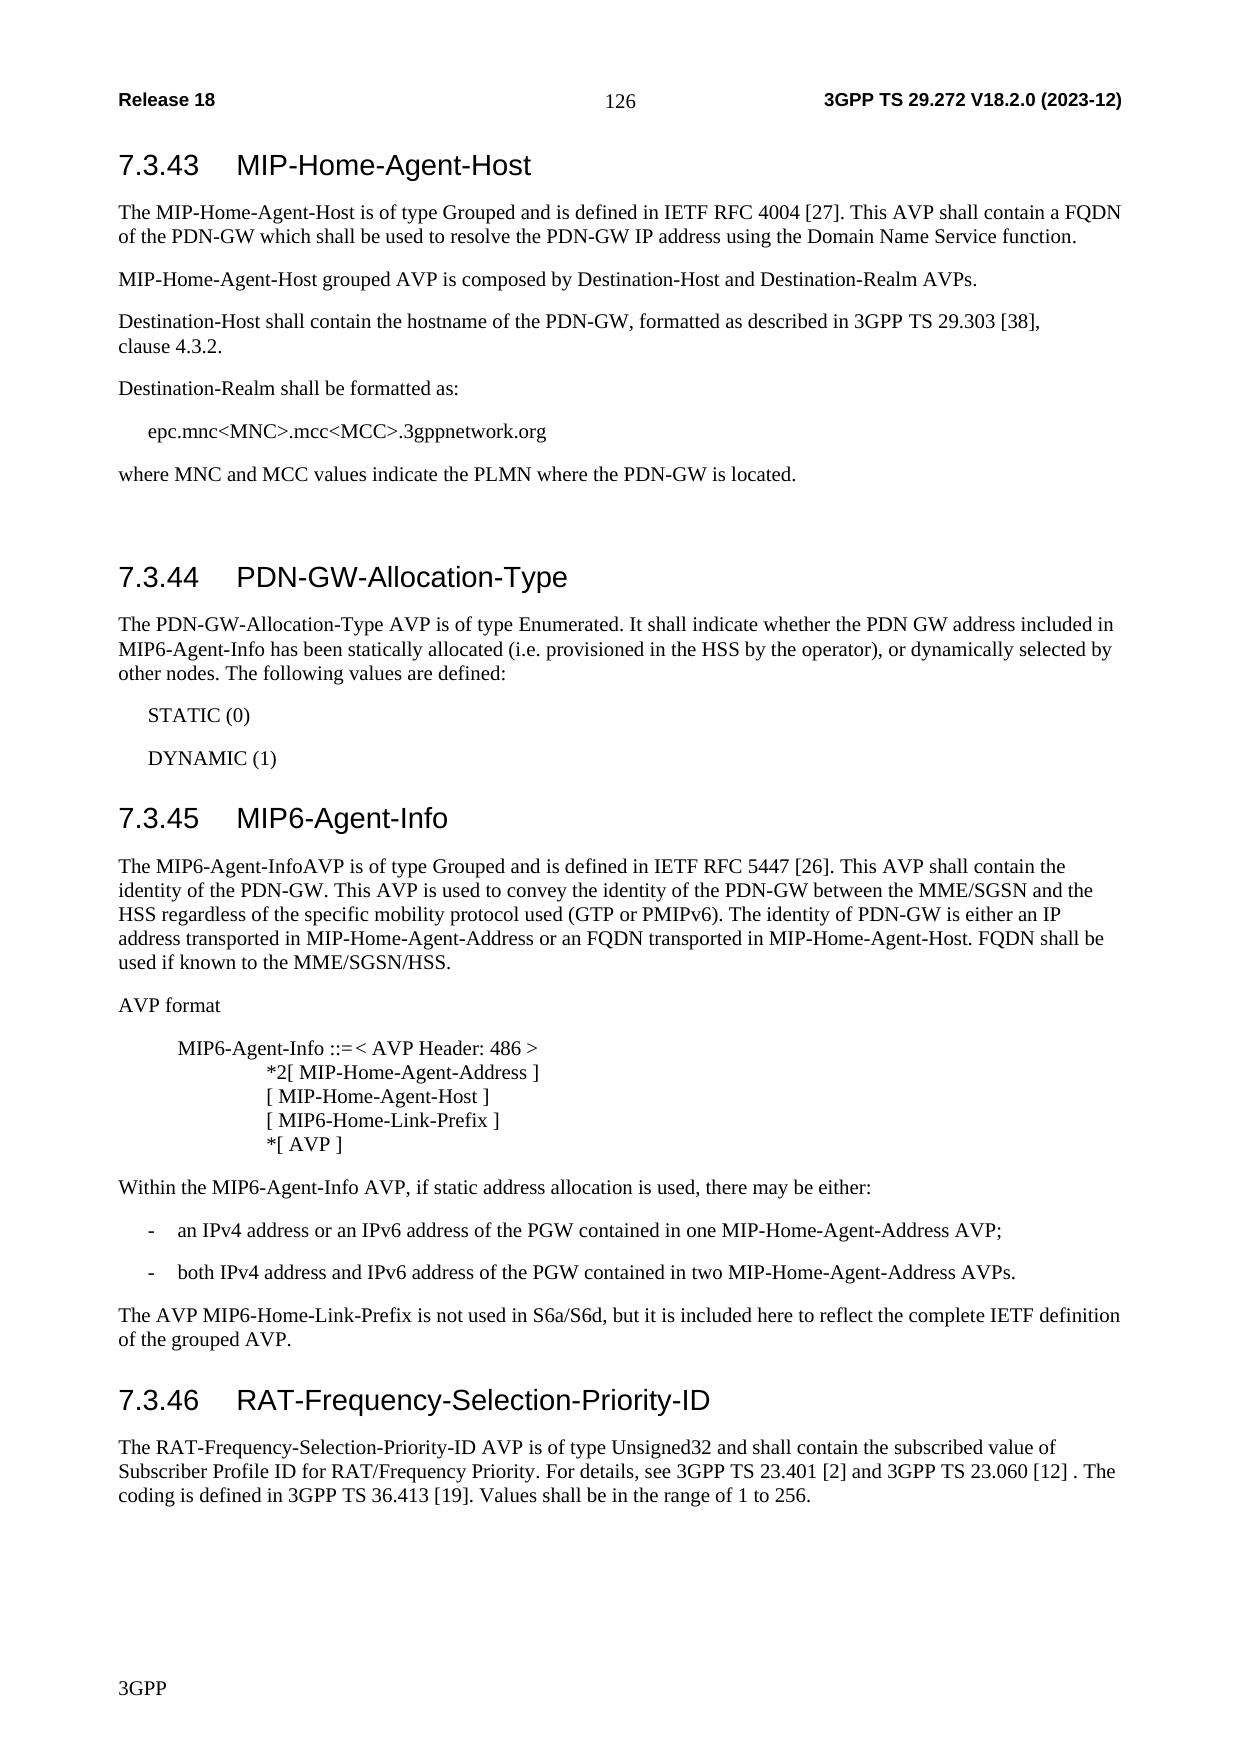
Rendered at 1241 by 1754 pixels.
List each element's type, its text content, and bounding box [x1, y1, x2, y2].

text epc.mnc<MNC>.mcc<MCC>.3gppnetwork.org [148, 419, 1122, 443]
text Destination-Realm shall be formatted as: [118, 376, 1122, 400]
text MIP-Home-Agent-Host grouped AVP is composed by Destination-Host and Destination-Realm AVPs. [118, 267, 1122, 291]
text Destination-Host shall contain the hostname of the PDN-GW, formatted as described in 3GPP TS 29.303 [38], clause 4.3.2. [118, 309, 1122, 358]
text *2[ MIP-Home-Agent-Address ] [236, 1060, 1122, 1084]
text The MIP-Home-Agent-Host is of type Grouped and is defined in IETF RFC 4004 [27]. This AVP shall contain a FQDN of the PDN-GW which shall be used to resolve the PDN-GW IP address using the Domain Name Service function. [118, 200, 1122, 248]
text - an IPv4 address or an IPv6 address of the PGW contained in one MIP-Home-Agent-Address AVP; [148, 1217, 1122, 1242]
text AVP format [118, 993, 1122, 1017]
text [ MIP-Home-Agent-Host ] [236, 1084, 1122, 1108]
text The RAT-Frequency-Selection-Priority-ID AVP is of type Unsigned32 and shall contain the subscribed value of Subscriber Profile ID for RAT/Frequency Priority. For details, see 3GPP TS 23.401 [2] and 3GPP TS 23.060 [12] . The coding is defined in 3GPP TS 36.413 [19]. Values shall be in the range of 1 to 256. [118, 1435, 1122, 1507]
text where MNC and MCC values indicate the PLMN where the PDN-GW is located. [118, 462, 1122, 486]
text - both IPv4 address and IPv6 address of the PGW contained in two MIP-Home-Agent-Address AVPs. [148, 1260, 1122, 1284]
subtitle 7.3.44 PDN-GW-Allocation-Type [118, 560, 1122, 594]
text [ MIP6-Home-Link-Prefix ] [236, 1108, 1122, 1132]
text *[ AVP ] [236, 1132, 1122, 1156]
text Within the MIP6-Agent-Info AVP, if static address allocation is used, there may be either: [118, 1175, 1122, 1199]
text The MIP6-Agent-InfoAVP is of type Grouped and is defined in IETF RFC 5447 [26]. This AVP shall contain the identity of the PDN-GW. This AVP is used to convey the identity of the PDN-GW between the MME/SGSN and the HSS regardless of the specific mobility protocol used (GTP or PMIPv6). The identity of PDN-GW is either an IP address transported in MIP-Home-Agent-Address or an FQDN transported in MIP-Home-Agent-Host. FQDN shall be used if known to the MME/SGSN/HSS. [118, 854, 1122, 974]
text STATIC (0) [148, 703, 1122, 727]
subtitle 7.3.43 MIP-Home-Agent-Host [118, 147, 1122, 181]
subtitle 7.3.46 RAT-Frequency-Selection-Priority-ID [118, 1382, 1122, 1416]
text The AVP MIP6-Home-Link-Prefix is not used in S6a/S6d, but it is included here to reflect the complete IETF definition of the grouped AVP. [118, 1303, 1122, 1351]
text MIP6-Agent-Info ::= < AVP Header: 486 > [148, 1036, 1122, 1060]
text The PDN-GW-Allocation-Type AVP is of type Enumerated. It shall indicate whether the PDN GW address included in MIP6-Agent-Info has been statically allocated (i.e. provisioned in the HSS by the operator), or dynamically selected by other nodes. The following values are defined: [118, 612, 1122, 684]
subtitle 7.3.45 MIP6-Agent-Info [118, 801, 1122, 835]
text DYNAMIC (1) [148, 746, 1122, 770]
